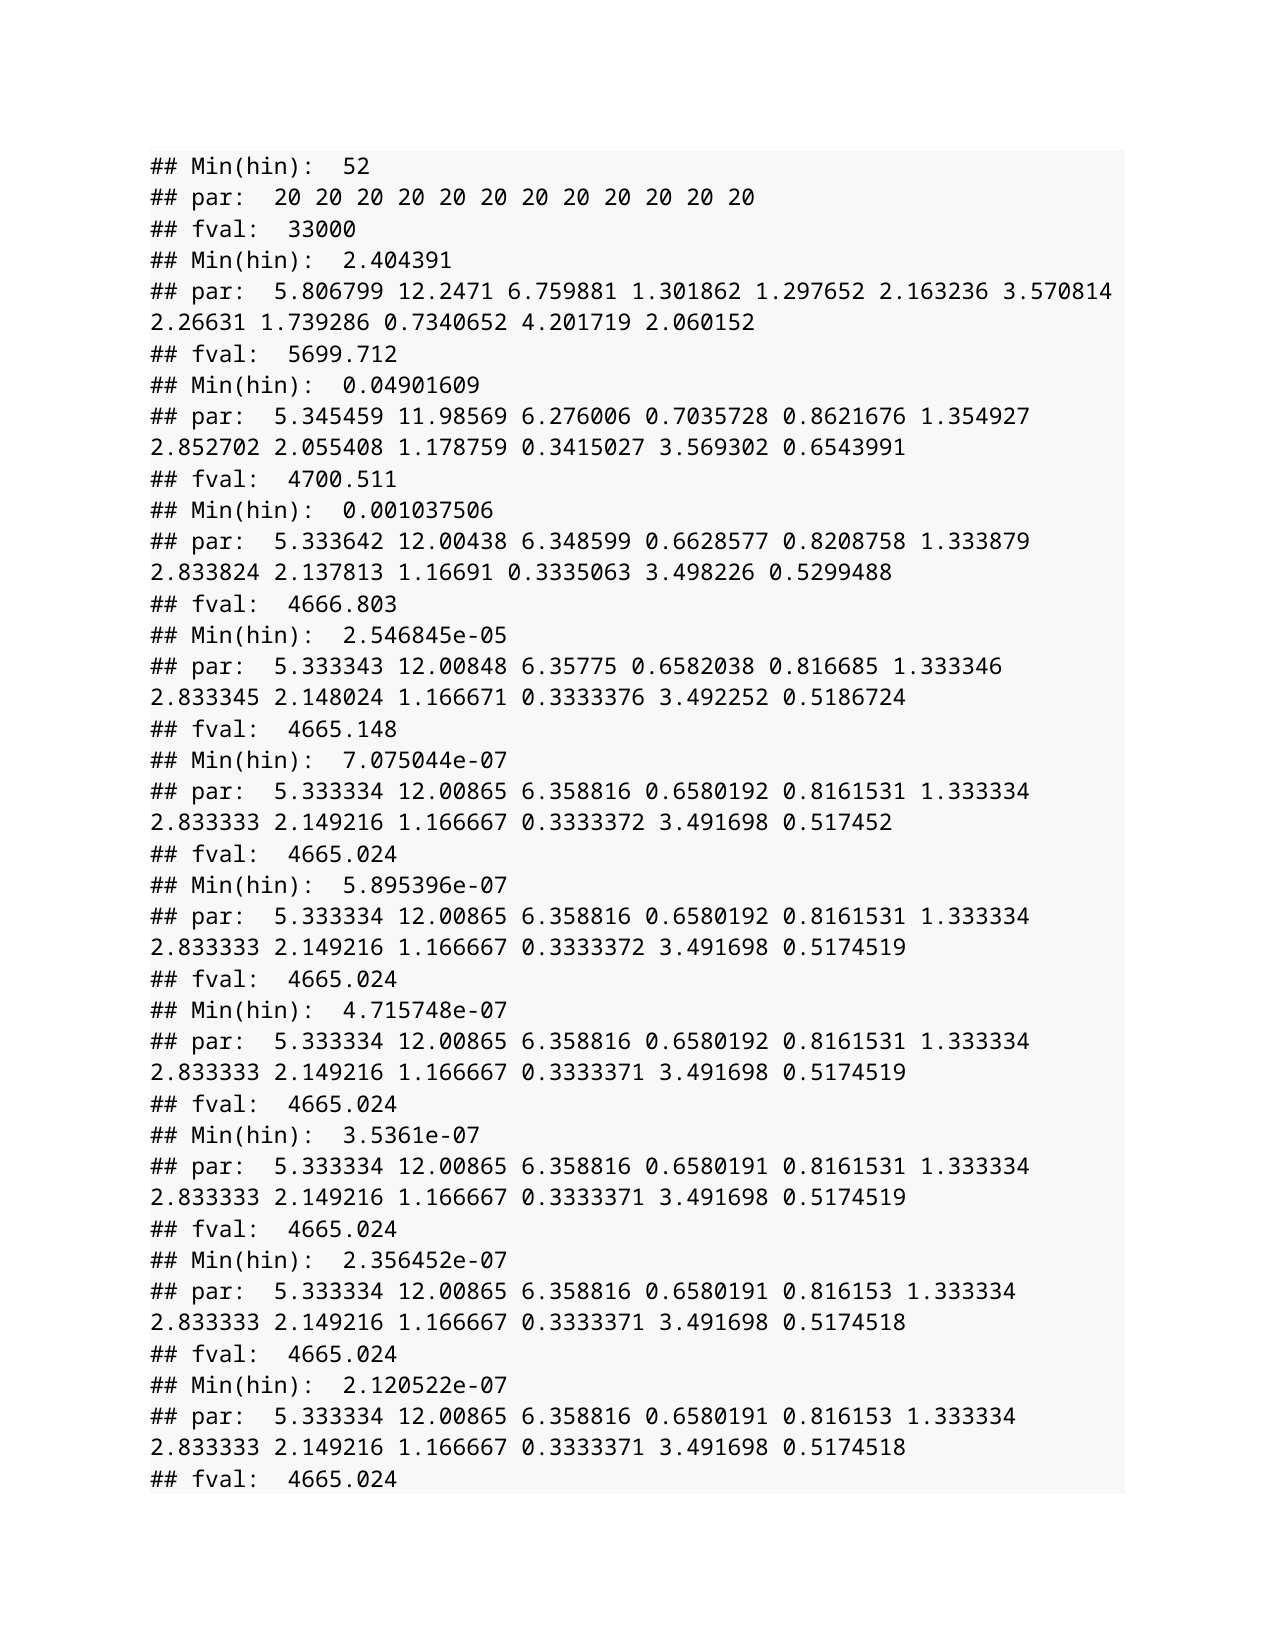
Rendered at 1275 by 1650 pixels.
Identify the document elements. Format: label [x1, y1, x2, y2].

text [150, 150, 1125, 1494]
